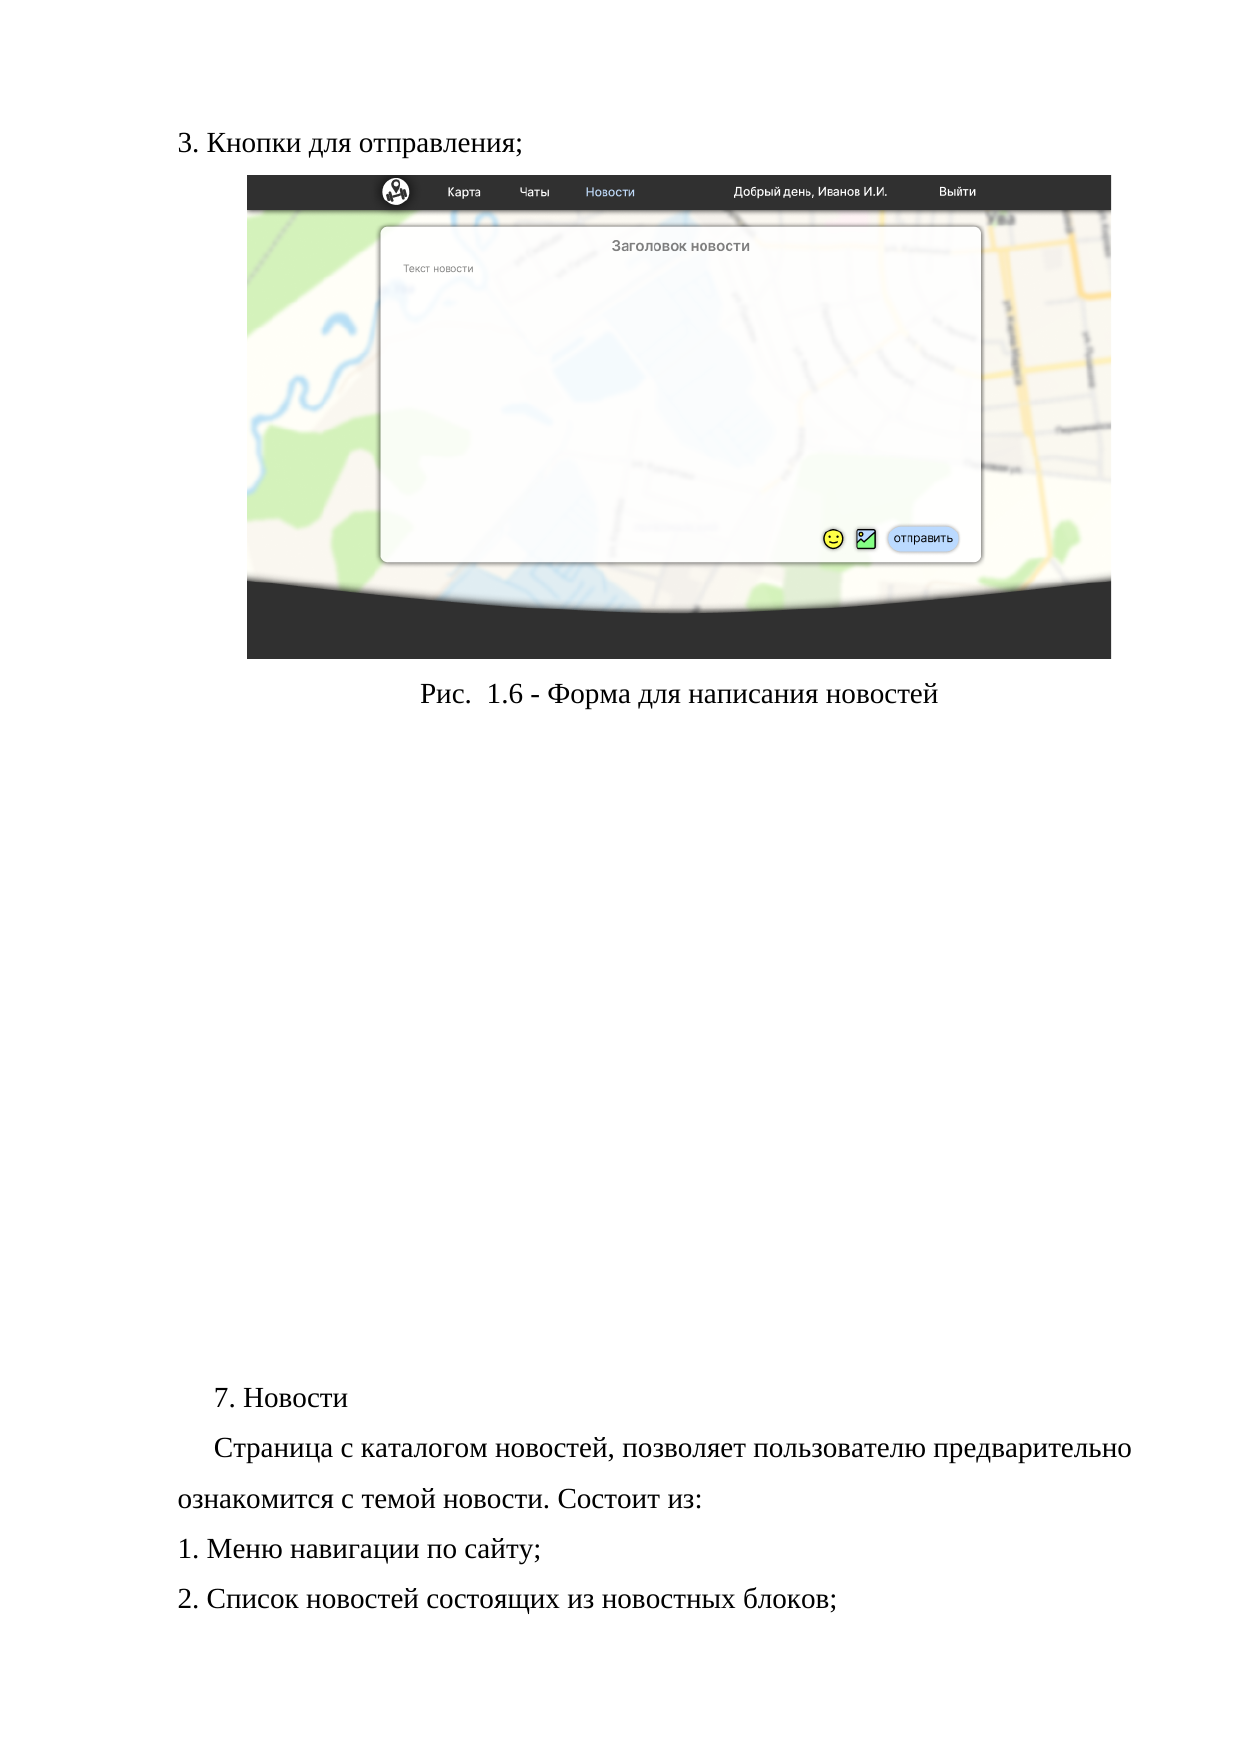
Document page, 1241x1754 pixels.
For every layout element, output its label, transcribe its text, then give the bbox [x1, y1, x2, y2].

list Кнопки для отправления; [177, 125, 1181, 159]
subtitle Новости [177, 1380, 1181, 1414]
picture [247, 175, 1112, 659]
list Меню навигации по сайту; [177, 1531, 1181, 1565]
list Список новостей состоящих из новостных блоков; [177, 1581, 1181, 1615]
list Рис. 1.6 - Форма для написания новостей [177, 676, 1181, 709]
text Страница с каталогом новостей, позволяет пользователю предварительно ознакомится с темой новости. Состоит из: [177, 1431, 1181, 1514]
